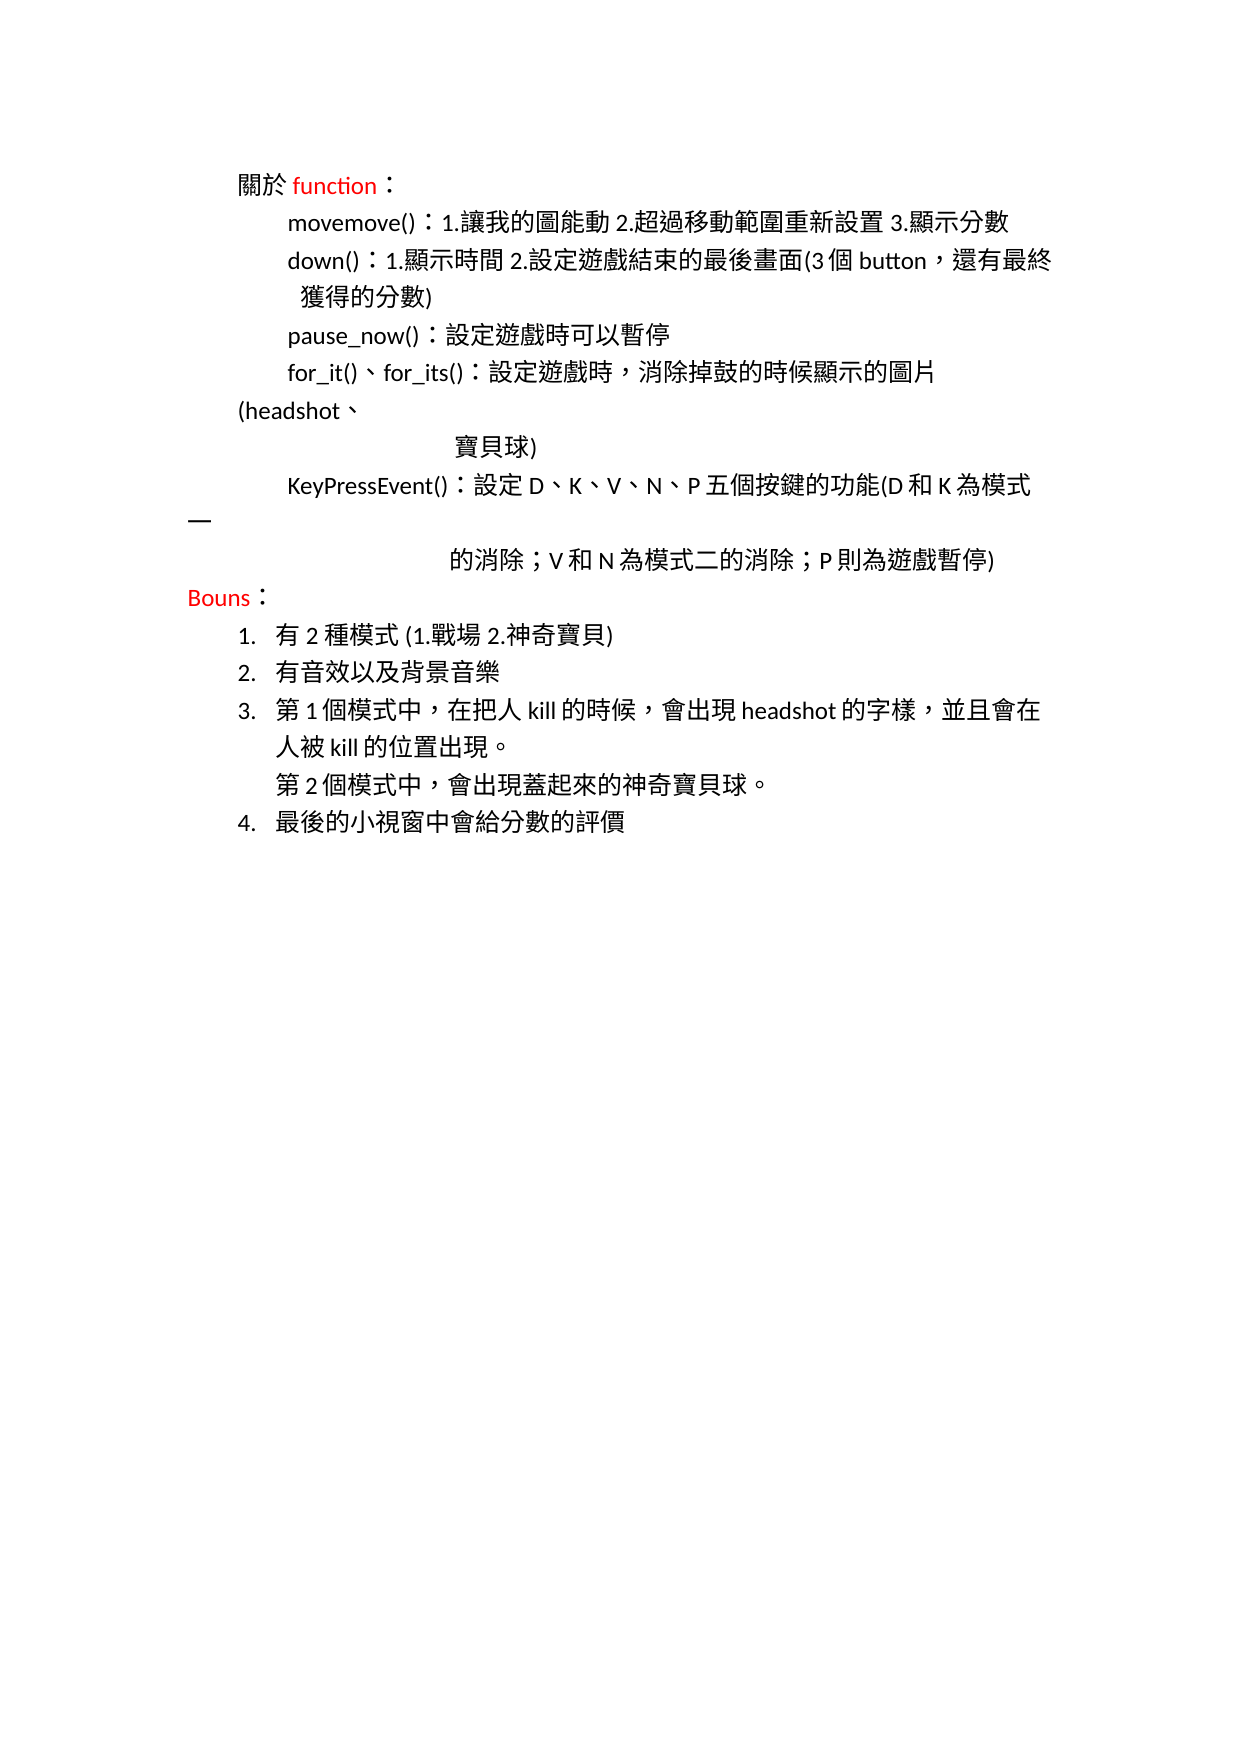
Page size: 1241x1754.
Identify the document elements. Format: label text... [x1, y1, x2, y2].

text 獲得的分數) [237, 277, 1053, 314]
text for_it()、for_its()：設定遊戲時，消除掉鼓的時候顯示的圖片(headshot、 [237, 352, 1053, 427]
text KeyPressEvent()：設定D、K、V、N、P五個按鍵的功能(D和K為模式一 [187, 464, 1053, 539]
list 第2個模式中，會出現蓋起來的神奇寶貝球。 [275, 764, 1053, 802]
list 最後的小視窗中會給分數的評價 [237, 802, 1053, 839]
list 有 2 種模式 (1.戰場 2.神奇寶貝) [237, 614, 1053, 652]
text movemove()：1.讓我的圖能動 2.超過移動範圍重新設置 3.顯示分數 [187, 202, 1053, 239]
text down()：1.顯示時間 2.設定遊戲結束的最後畫面(3個button，還有最終 [237, 239, 1053, 277]
text 寶貝球) [437, 427, 1053, 464]
text pause_now()：設定遊戲時可以暫停 [237, 314, 1053, 352]
list 第1個模式中，在把人kill的時候，會出現headshot的字樣，並且會在人被kill的位置出現。 [237, 689, 1053, 764]
text 的消除；V和N為模式二的消除；P則為遊戲暫停) [437, 539, 1053, 577]
text 關於function： [187, 164, 1053, 202]
list 有音效以及背景音樂 [237, 652, 1053, 689]
text Bouns： [187, 577, 1053, 614]
